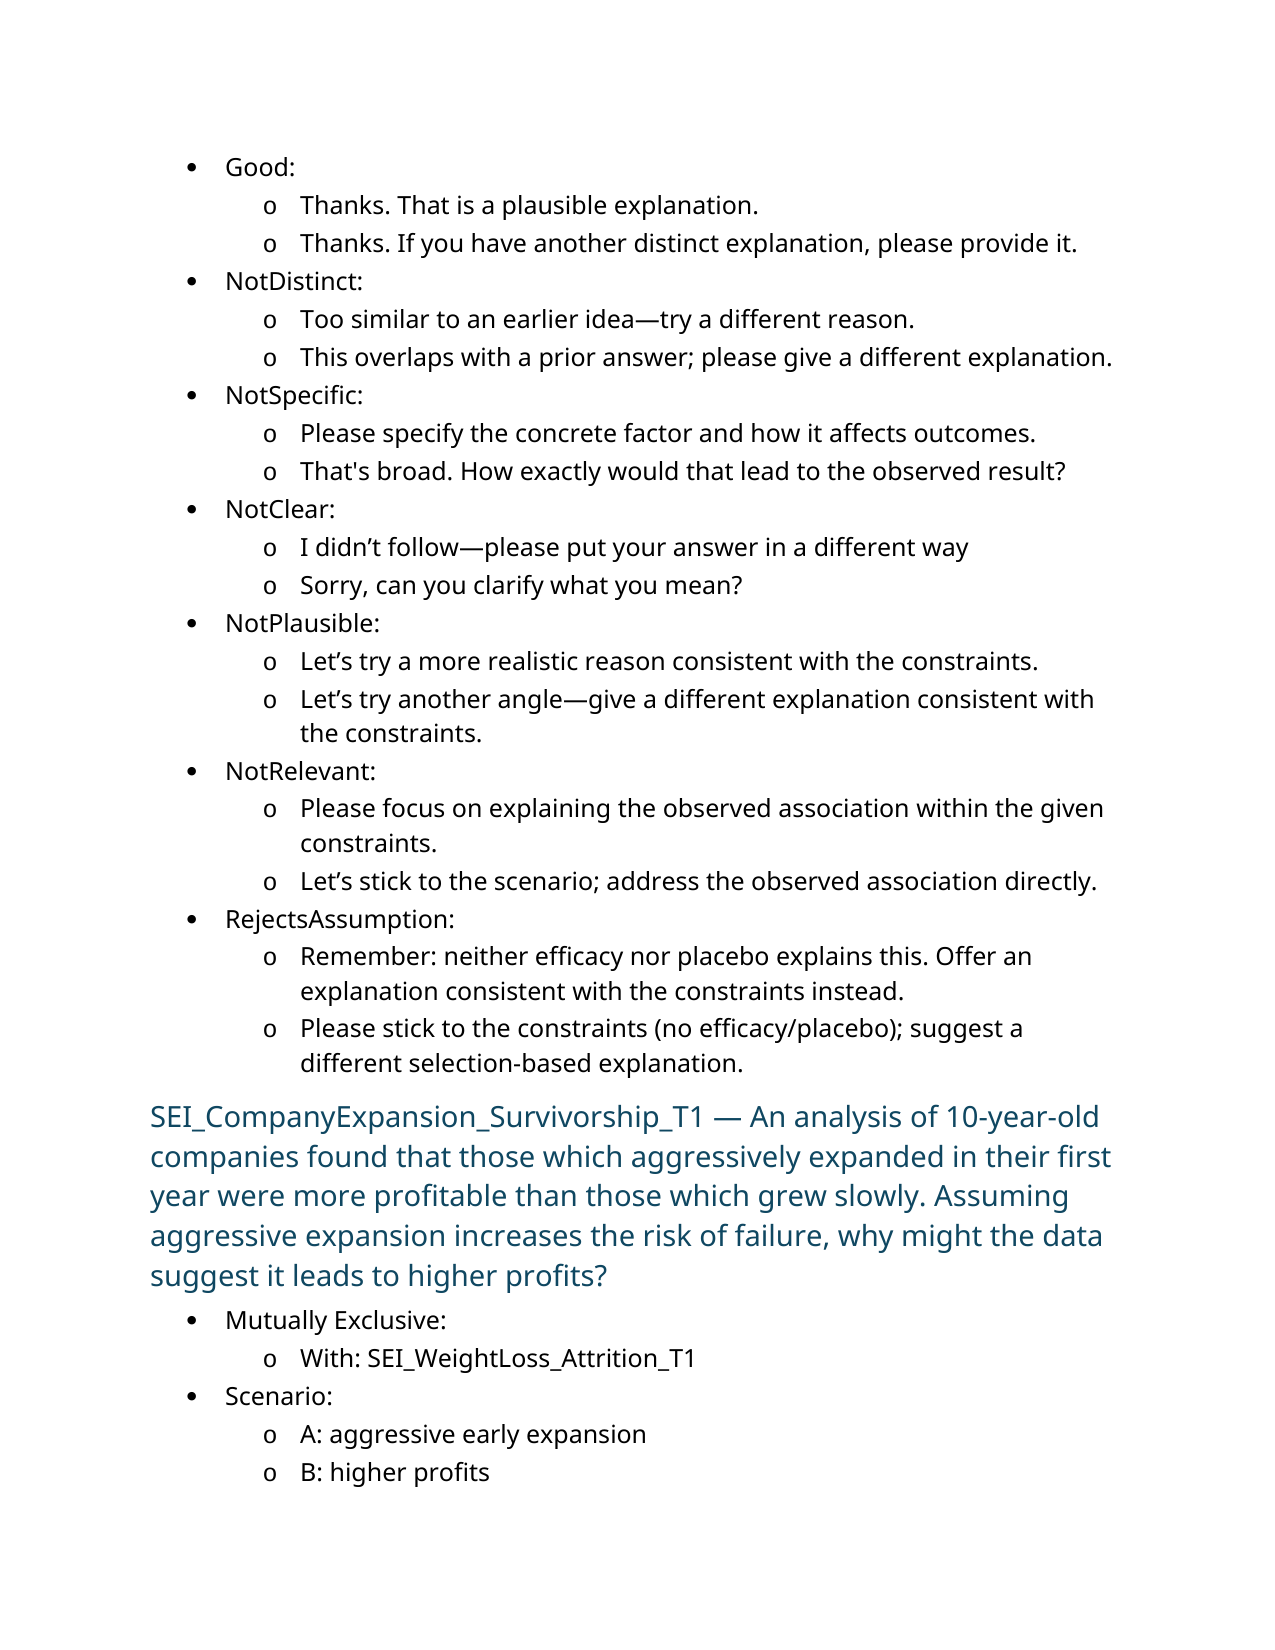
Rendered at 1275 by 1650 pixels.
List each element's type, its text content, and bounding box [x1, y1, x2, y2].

list Thanks. If you have another distinct explanation, please provide it. [262, 226, 1125, 260]
subtitle SEI_CompanyExpansion_Survivorship_T1 — An analysis of 10-year-old companies found that those which aggressively expanded in their first year were more profitable than those which grew slowly. Assuming aggressive expansion increases the risk of failure, why might the data suggest it leads to higher profits? [150, 1096, 1125, 1294]
list Mutually Exclusive: [187, 1303, 1125, 1337]
list Thanks. That is a plausible explanation. [262, 188, 1125, 222]
list Let’s try another angle—give a different explanation consistent with the constraints. [262, 681, 1125, 749]
list Good: [187, 150, 1125, 184]
list NotClear: [187, 492, 1125, 526]
list With: SEI_WeightLoss_Attrition_T1 [262, 1341, 1125, 1375]
list Let’s try a more realistic reason consistent with the constraints. [262, 643, 1125, 677]
list NotSpecific: [187, 378, 1125, 412]
list That's broad. How exactly would that lead to the observed result? [262, 453, 1125, 488]
list Please focus on explaining the observed association within the given constraints. [262, 791, 1125, 859]
list Scenario: [187, 1379, 1125, 1413]
list This overlaps with a prior answer; please give a different explanation. [262, 340, 1125, 374]
list Let’s stick to the scenario; address the observed association directly. [262, 863, 1125, 897]
list B: higher profits [262, 1454, 1125, 1489]
list NotRelevant: [187, 753, 1125, 787]
list Remember: neither efficacy nor placebo explains this. Offer an explanation consistent with the constraints instead. [262, 939, 1125, 1007]
list Too similar to an earlier idea—try a different reason. [262, 302, 1125, 336]
list NotPlausible: [187, 605, 1125, 639]
list I didn’t follow—please put your answer in a different way [262, 529, 1125, 564]
list RejectsAssumption: [187, 901, 1125, 935]
list NotDistinct: [187, 264, 1125, 298]
list A: aggressive early expansion [262, 1417, 1125, 1451]
list Please specify the concrete factor and how it affects outcomes. [262, 416, 1125, 450]
list Please stick to the constraints (no efficacy/placebo); suggest a different selection-based explanation. [262, 1011, 1125, 1079]
list Sorry, can you clarify what you mean? [262, 567, 1125, 602]
